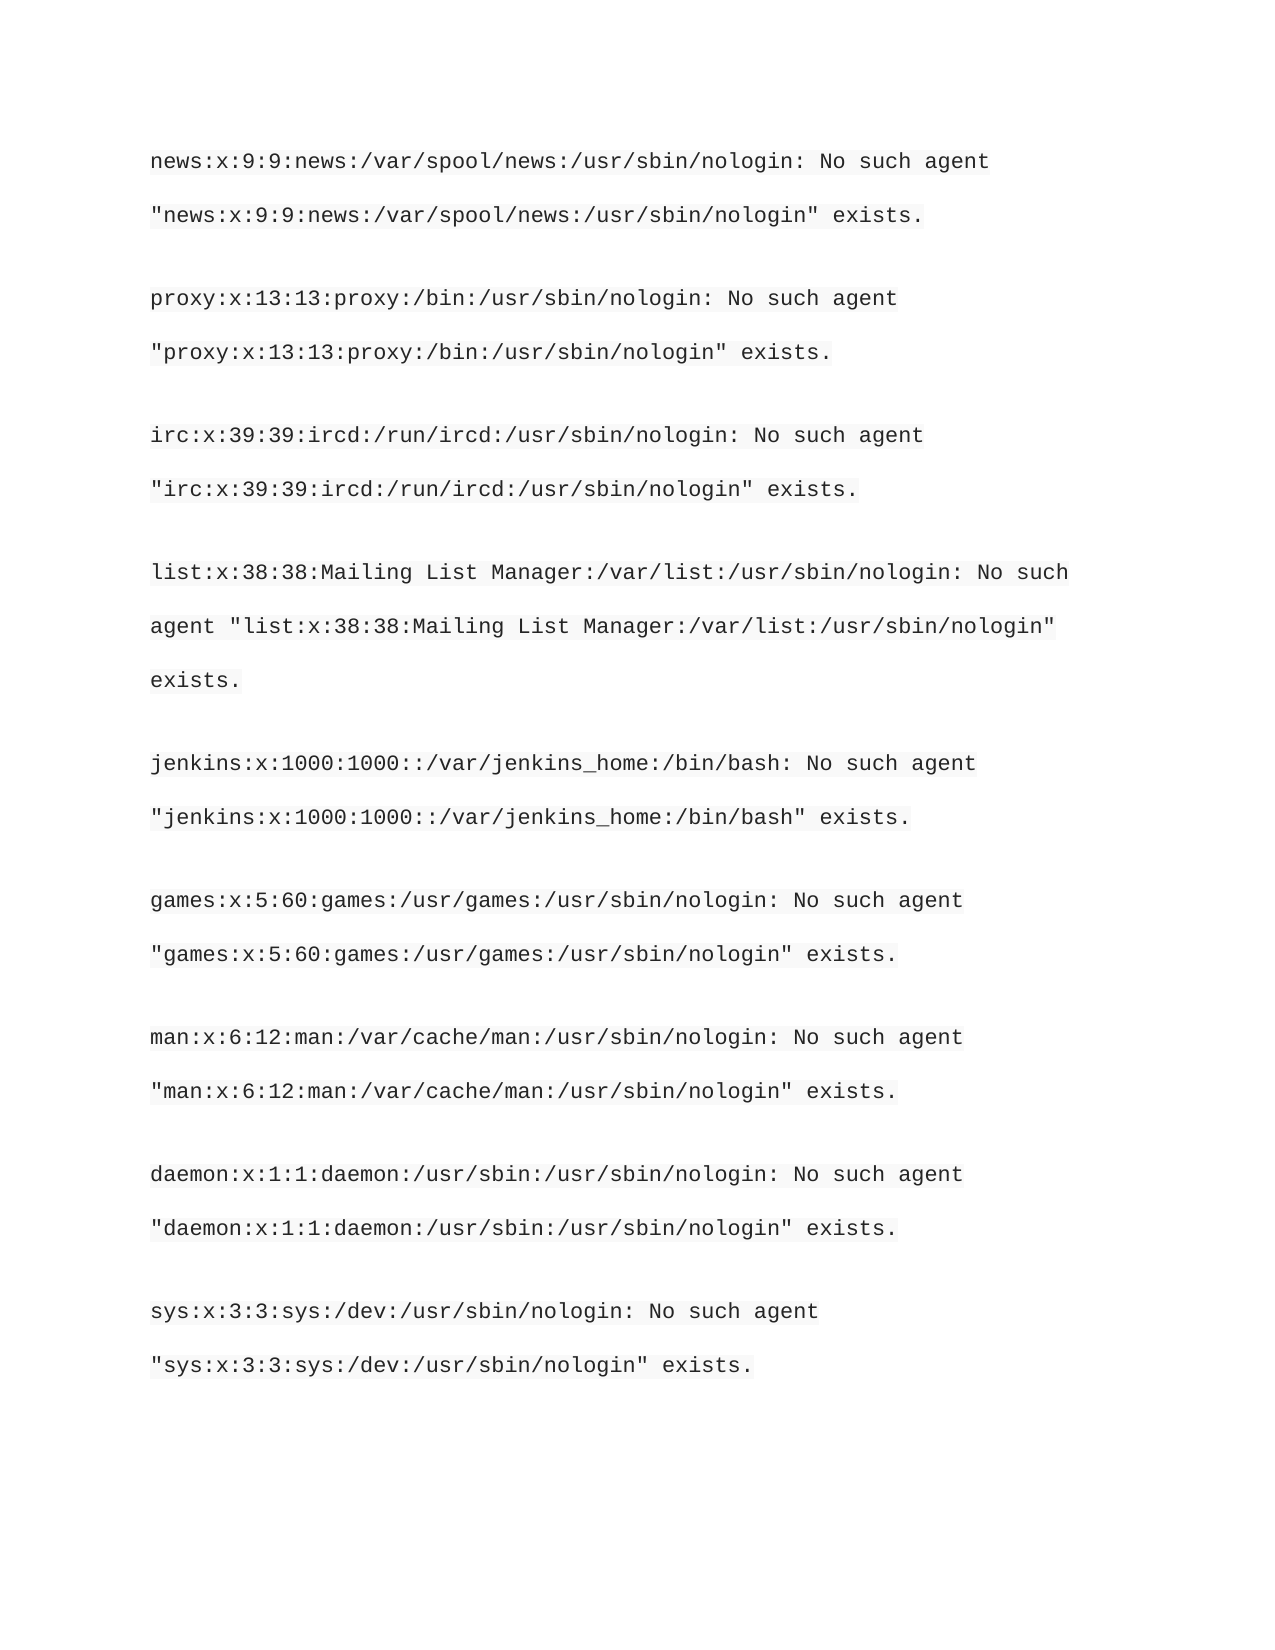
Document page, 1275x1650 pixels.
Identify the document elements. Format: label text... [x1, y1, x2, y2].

text proxy:x:13:13:proxy:/bin:/usr/sbin/nologin: No such agent "proxy:x:13:13:proxy:/bin:/usr/sbin/nologin" exists. [150, 287, 1125, 366]
text irc:x:39:39:ircd:/run/ircd:/usr/sbin/nologin: No such agent "irc:x:39:39:ircd:/run/ircd:/usr/sbin/nologin" exists. [150, 424, 1125, 503]
text games:x:5:60:games:/usr/games:/usr/sbin/nologin: No such agent "games:x:5:60:games:/usr/games:/usr/sbin/nologin" exists. [150, 889, 1125, 968]
text list:x:38:38:Mailing List Manager:/var/list:/usr/sbin/nologin: No such agent "list:x:38:38:Mailing List Manager:/var/list:/usr/sbin/nologin" exists. [150, 561, 1125, 694]
text jenkins:x:1000:1000::/var/jenkins_home:/bin/bash: No such agent "jenkins:x:1000:1000::/var/jenkins_home:/bin/bash" exists. [150, 752, 1125, 831]
text sys:x:3:3:sys:/dev:/usr/sbin/nologin: No such agent "sys:x:3:3:sys:/dev:/usr/sbin/nologin" exists. [150, 1301, 1125, 1379]
text man:x:6:12:man:/var/cache/man:/usr/sbin/nologin: No such agent "man:x:6:12:man:/var/cache/man:/usr/sbin/nologin" exists. [150, 1026, 1125, 1105]
text news:x:9:9:news:/var/spool/news:/usr/sbin/nologin: No such agent "news:x:9:9:news:/var/spool/news:/usr/sbin/nologin" exists. [150, 150, 1125, 229]
text daemon:x:1:1:daemon:/usr/sbin:/usr/sbin/nologin: No such agent "daemon:x:1:1:daemon:/usr/sbin:/usr/sbin/nologin" exists. [150, 1163, 1125, 1242]
